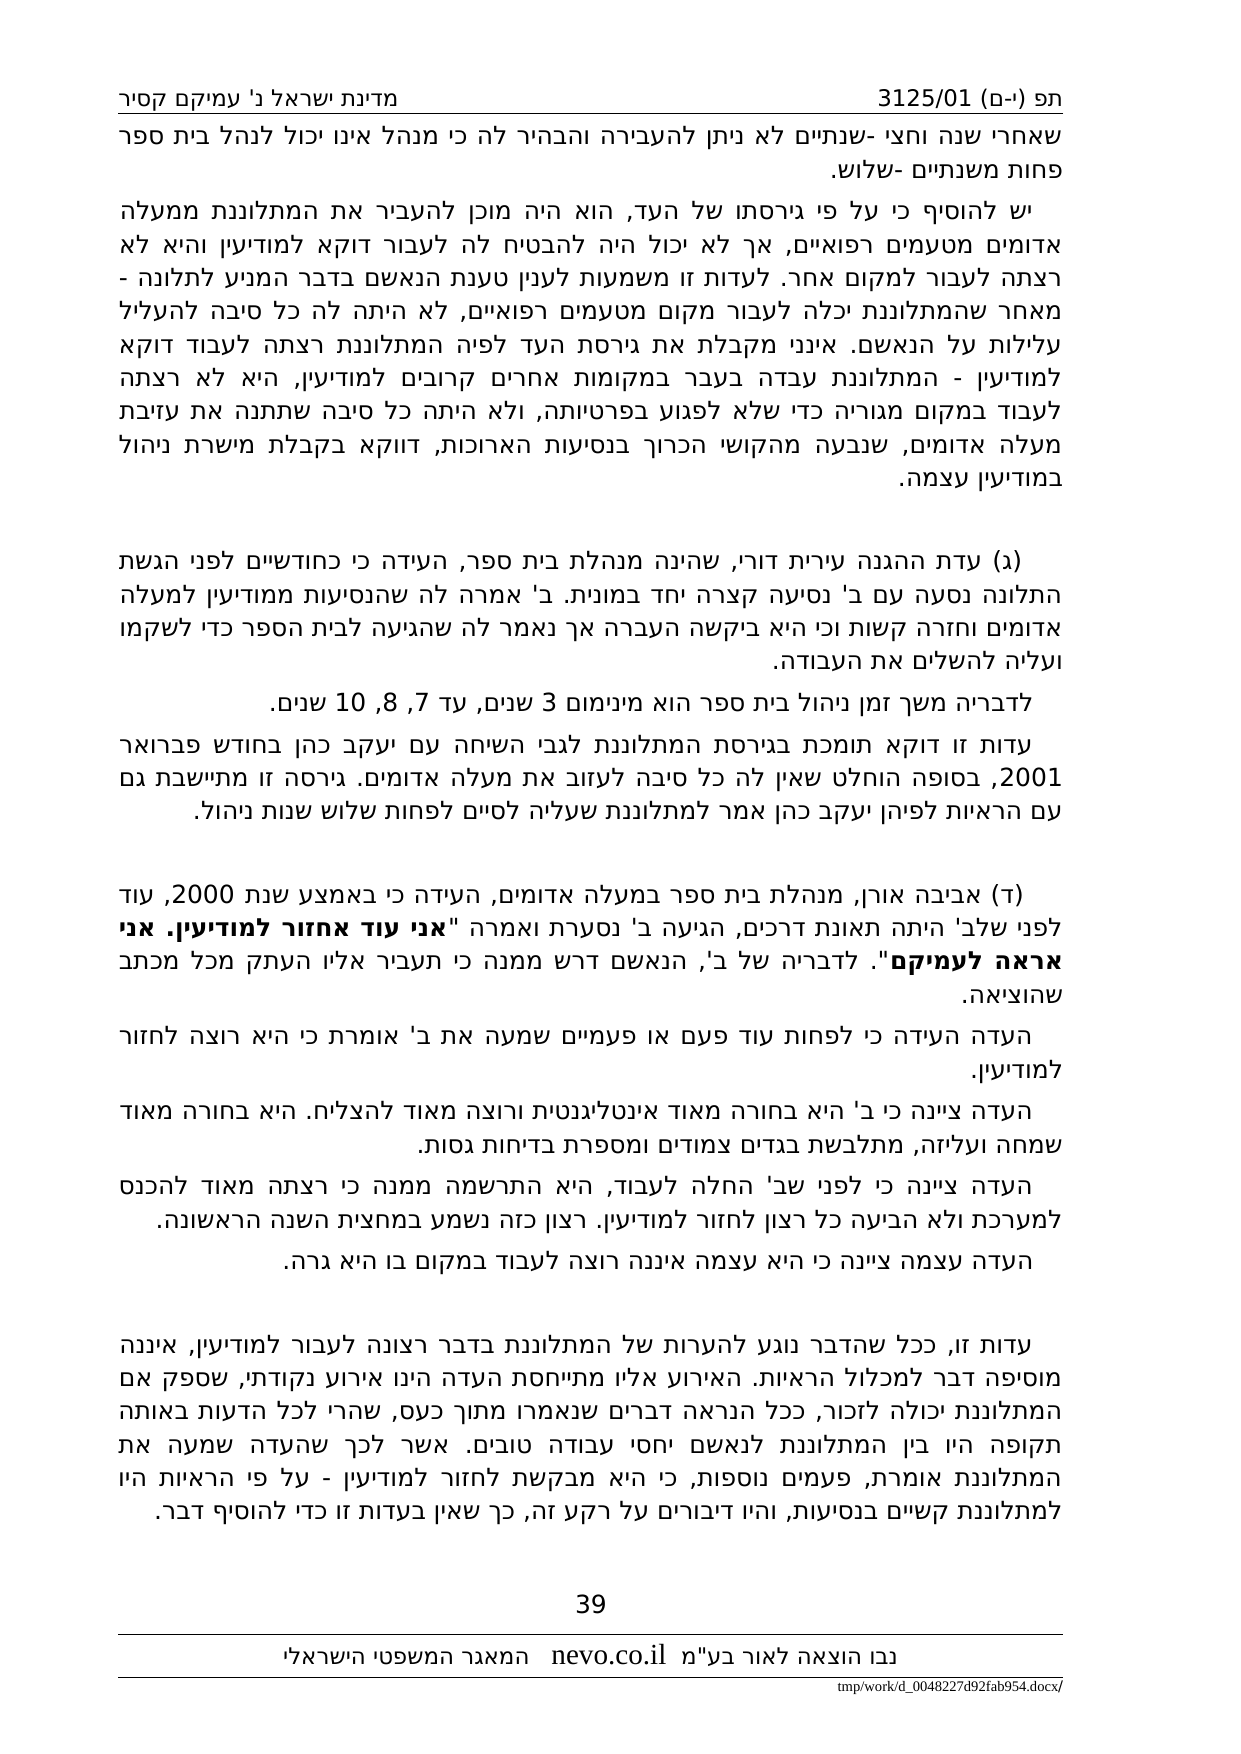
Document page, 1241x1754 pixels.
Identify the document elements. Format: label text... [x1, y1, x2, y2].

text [118, 118, 1063, 185]
text העדה ציינה כי ב' היא בחורה מאוד אינטליגנטית ורוצה מאוד להצליח. היא בחורה מאוד שמחה ועליזה, מתלבשת בגדים צמודים ומספרת בדיחות גסות. [118, 1093, 1063, 1160]
text יש להוסיף כי על פי גירסתו של העד, הוא היה מוכן להעביר את המתלוננת ממעלה אדומים מטעמים רפואיים, אך לא יכול היה להבטיח לה לעבור דוקא למודיעין והיא לא רצתה לעבור למקום אחר. לעדות זו משמעות לענין טענת הנאשם בדבר המניע לתלונה - מאחר שהמתלוננת יכלה לעבור מקום מטעמים רפואיים, לא היתה לה כל סיבה להעליל עלילות על הנאשם. אינני מקבלת את גירסת העד לפיה המתלוננת רצתה לעבוד דוקא למודיעין - המתלוננת עבדה בעבר במקומות אחרים קרובים למודיעין, היא לא רצתה לעבוד במקום מגוריה כדי שלא לפגוע בפרטיותה, ולא היתה כל סיבה שתתנה את עזיבת מעלה אדומים, שנבעה מהקושי הכרוך בנסיעות הארוכות, דווקא בקבלת מישרת ניהול במודיעין עצמה. [118, 193, 1063, 493]
text עדות זו דוקא תומכת בגירסת המתלוננת לגבי השיחה עם יעקב כהן בחודש פברואר 2001, בסופה הוחלט שאין לה כל סיבה לעזוב את מעלה אדומים. גירסה זו מתיישבת גם עם הראיות לפיהן יעקב כהן אמר למתלוננת שעליה לסיים לפחות שלוש שנות ניהול. [118, 726, 1063, 826]
text לדבריה משך זמן ניהול בית ספר הוא מינימום 3 שנים, עד 7, 8, 10 שנים. [118, 685, 1063, 718]
text (ד) אביבה אורן, מנהלת בית ספר במעלה אדומים, העידה כי באמצע שנת 2000, עוד לפני שלב' היתה תאונת דרכים, הגיעה ב' נסערת ואמרה "אני עוד אחזור למודיעין. אני אראה לעמיקם". לדבריה של ב', הנאשם דרש ממנה כי תעביר אליו העתק מכל מכתב שהוציאה. [118, 876, 1063, 1010]
text (ג) עדת ההגנה עירית דורי, שהינה מנהלת בית ספר, העידה כי כחודשיים לפני הגשת התלונה נסעה עם ב' נסיעה קצרה יחד במונית. ב' אמרה לה שהנסיעות ממודיעין למעלה אדומים וחזרה קשות וכי היא ביקשה העברה אך נאמר לה שהגיעה לבית הספר כדי לשקמו ועליה להשלים את העבודה. [118, 543, 1063, 676]
text העדה העידה כי לפחות עוד פעם או פעמיים שמעה את ב' אומרת כי היא רוצה לחזור למודיעין. [118, 1018, 1063, 1085]
text העדה ציינה כי לפני שב' החלה לעבוד, היא התרשמה ממנה כי רצתה מאוד להכנס למערכת ולא הביעה כל רצון לחזור למודיעין. רצון כזה נשמע במחצית השנה הראשונה. [118, 1168, 1063, 1235]
text עדות זו, ככל שהדבר נוגע להערות של המתלוננת בדבר רצונה לעבור למודיעין, איננה מוסיפה דבר למכלול הראיות. האירוע אליו מתייחסת העדה הינו אירוע נקודתי, שספק אם המתלוננת יכולה לזכור, ככל הנראה דברים שנאמרו מתוך כעס, שהרי לכל הדעות באותה תקופה היו בין המתלוננת לנאשם יחסי עבודה טובים. אשר לכך שהעדה שמעה את המתלוננת אומרת, פעמים נוספות, כי היא מבקשת לחזור למודיעין - על פי הראיות היו למתלוננת קשיים בנסיעות, והיו דיבורים על רקע זה, כך שאין בעדות זו כדי להוסיף דבר. [118, 1326, 1063, 1526]
text העדה עצמה ציינה כי היא עצמה איננה רוצה לעבוד במקום בו היא גרה. [118, 1243, 1063, 1276]
